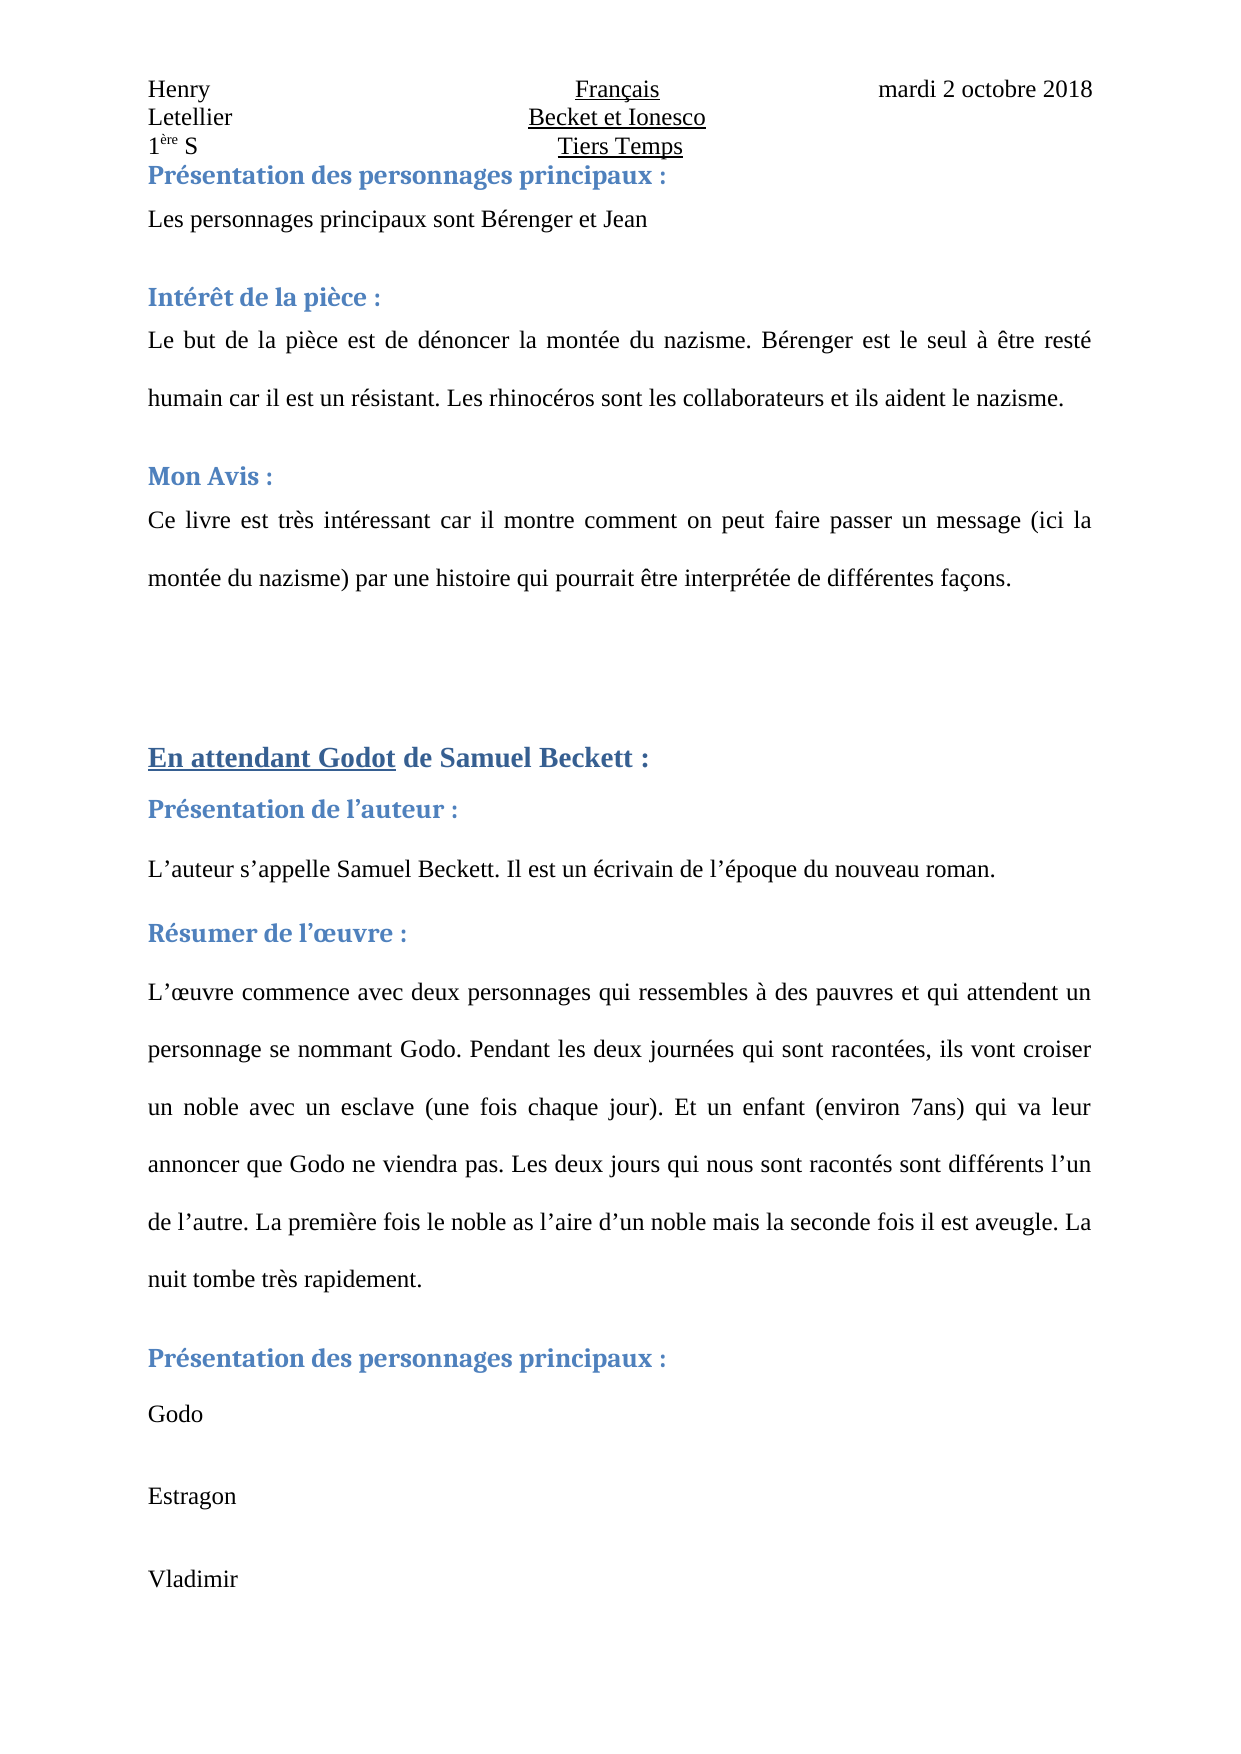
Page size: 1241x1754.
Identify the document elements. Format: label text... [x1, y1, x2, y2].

text L’œuvre commence avec deux personnages qui ressembles à des pauvres et qui attendent un personnage se nommant Godo. Pendant les deux journées qui sont racontées, ils vont croiser un noble avec un esclave (une fois chaque jour). Et un enfant (environ 7ans) qui va leur annoncer que Godo ne viendra pas. Les deux jours qui nous sont racontés sont différents l’un de l’autre. La première fois le noble as l’aire d’un noble mais la seconde fois il est aveugle. La nuit tombe très rapidement. [148, 977, 1093, 1293]
subtitle Présentation des personnages principaux : [148, 160, 1093, 191]
subtitle Mon Avis : [148, 461, 1093, 493]
text Le but de la pièce est de dénoncer la montée du nazisme. Bérenger est le seul à être resté humain car il est un résistant. Les rhinocéros sont les collaborateurs et ils aident le nazisme. [148, 326, 1093, 412]
text Godo [148, 1399, 1093, 1427]
text L’auteur s’appelle Samuel Beckett. Il est un écrivain de l’époque du nouveau roman. [148, 854, 1093, 882]
text Les personnages principaux sont Bérenger et Jean [148, 204, 1093, 232]
subtitle En attendant Godot de Samuel Beckett : [148, 740, 1093, 774]
subtitle Présentation de l’auteur : [148, 794, 1093, 826]
subtitle Résumer de l’œuvre : [148, 918, 1093, 949]
text Estragon [148, 1481, 1093, 1510]
subtitle Intérêt de la pièce : [148, 282, 1093, 313]
subtitle Présentation des personnages principaux : [148, 1343, 1093, 1374]
text Ce livre est très intéressant car il montre comment on peut faire passer un message (ici la montée du nazisme) par une histoire qui pourrait être interprétée de différentes façons. [148, 505, 1093, 591]
text Vladimir [148, 1564, 1093, 1592]
